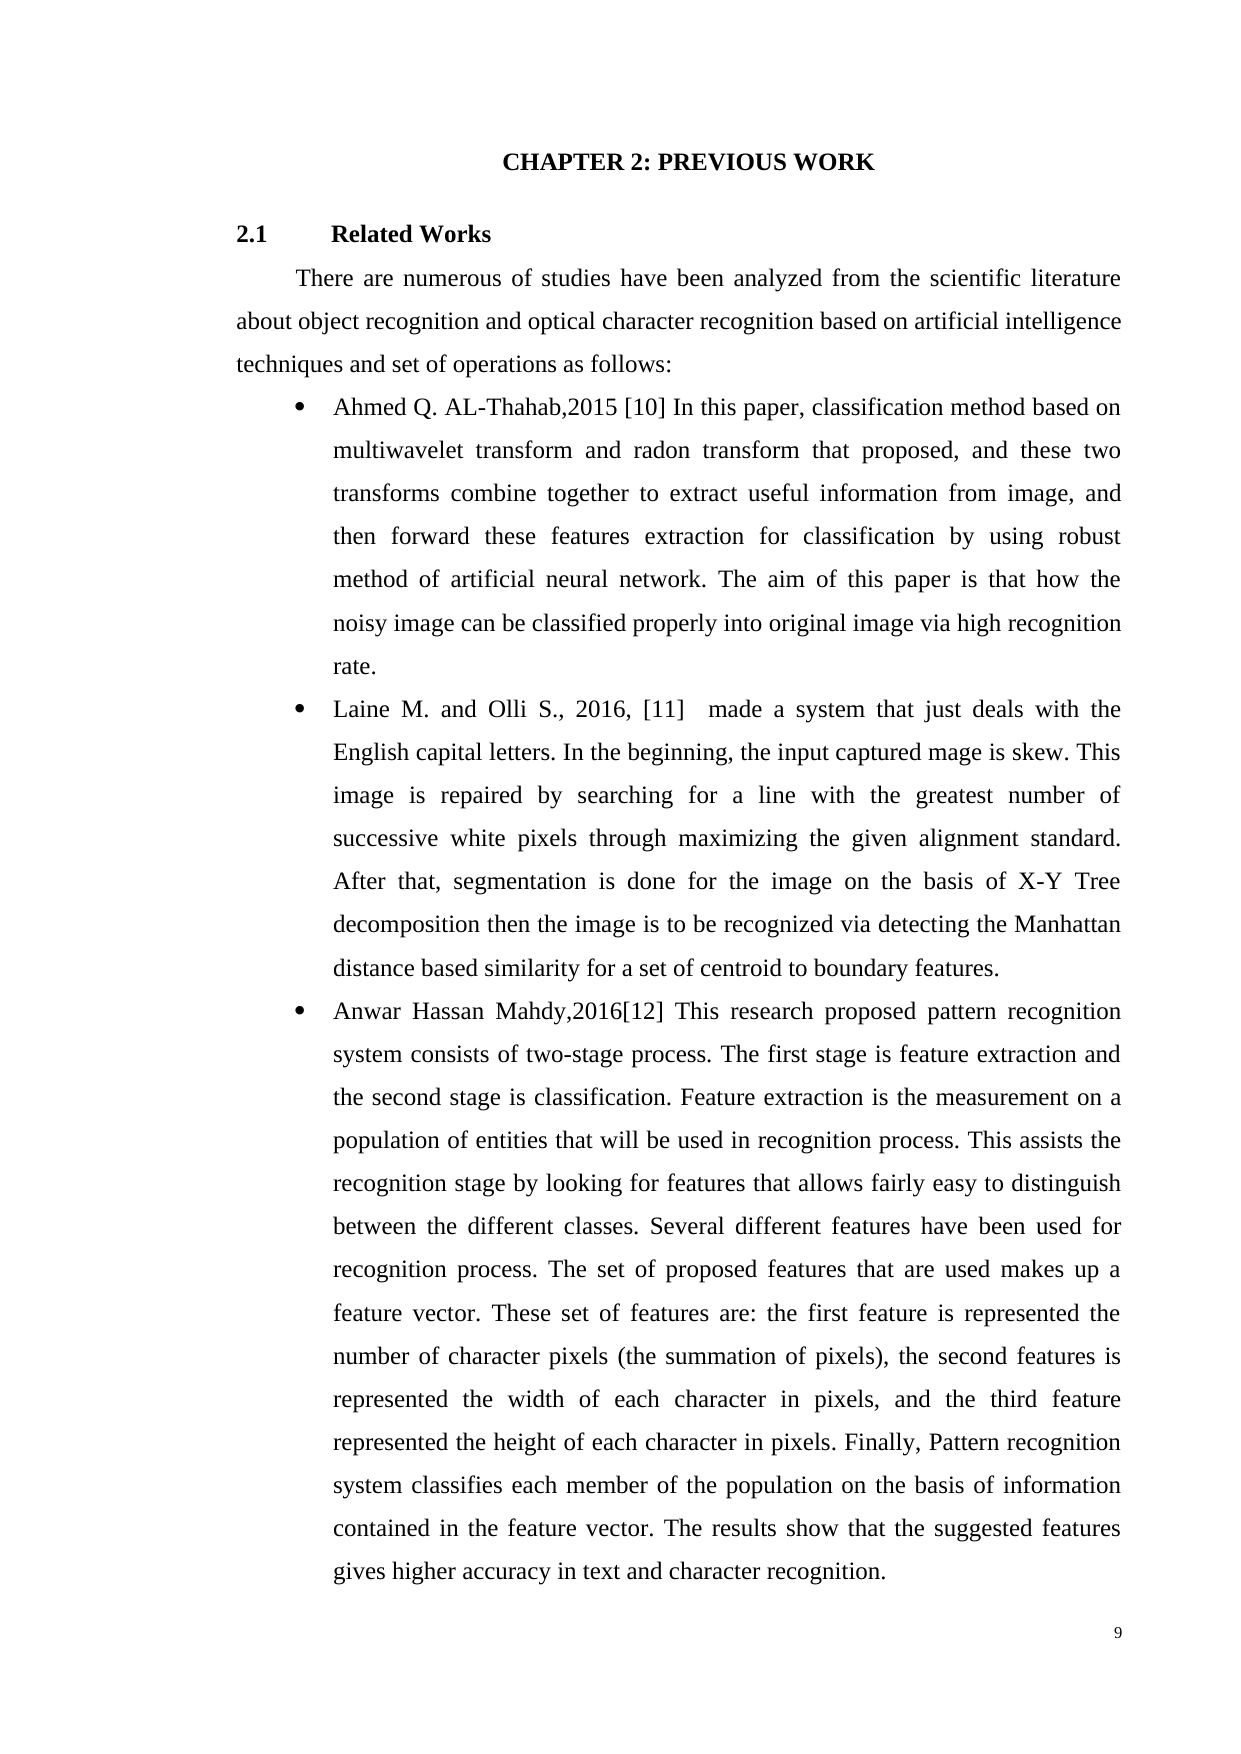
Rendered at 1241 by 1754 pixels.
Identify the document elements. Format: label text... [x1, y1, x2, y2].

list Anwar Hassan Mahdy,2016[12] This research proposed pattern recognition system consists of two-stage process. The first stage is feature extraction and the second stage is classification. Feature extraction is the measurement on a population of entities that will be used in recognition process. This assists the recognition stage by looking for features that allows fairly easy to distinguish between the different classes. Several different features have been used for recognition process. The set of proposed features that are used makes up a feature vector. These set of features are: the first feature is represented the number of character pixels (the summation of pixels), the second features is represented the width of each character in pixels, and the third feature represented the height of each character in pixels. Finally, Pattern recognition system classifies each member of the population on the basis of information contained in the feature vector. The results show that the suggested features gives higher accuracy in text and character recognition. [295, 996, 1122, 1585]
text There are numerous of studies have been analyzed from the scientific literature about object recognition and optical character recognition based on artificial intelligence techniques and set of operations as follows: [236, 263, 1122, 378]
subtitle previous work [472, 147, 1122, 176]
subtitle Related Works [236, 219, 1122, 248]
list Laine M. and Olli S., 2016, [11] made a system that just deals with the English capital letters. In the beginning, the input captured mage is skew. This image is repaired by searching for a line with the greatest number of successive white pixels through maximizing the given alignment standard. After that, segmentation is done for the image on the basis of X-Y Tree decomposition then the image is to be recognized via detecting the Manhattan distance based similarity for a set of centroid to boundary features. [295, 694, 1122, 981]
list Ahmed Q. AL-Thahab,2015 [10] In this paper, classification method based on multiwavelet transform and radon transform that proposed, and these two transforms combine together to extract useful information from image, and then forward these features extraction for classification by using robust method of artificial neural network. The aim of this paper is that how the noisy image can be classified properly into original image via high recognition rate. [295, 392, 1122, 679]
